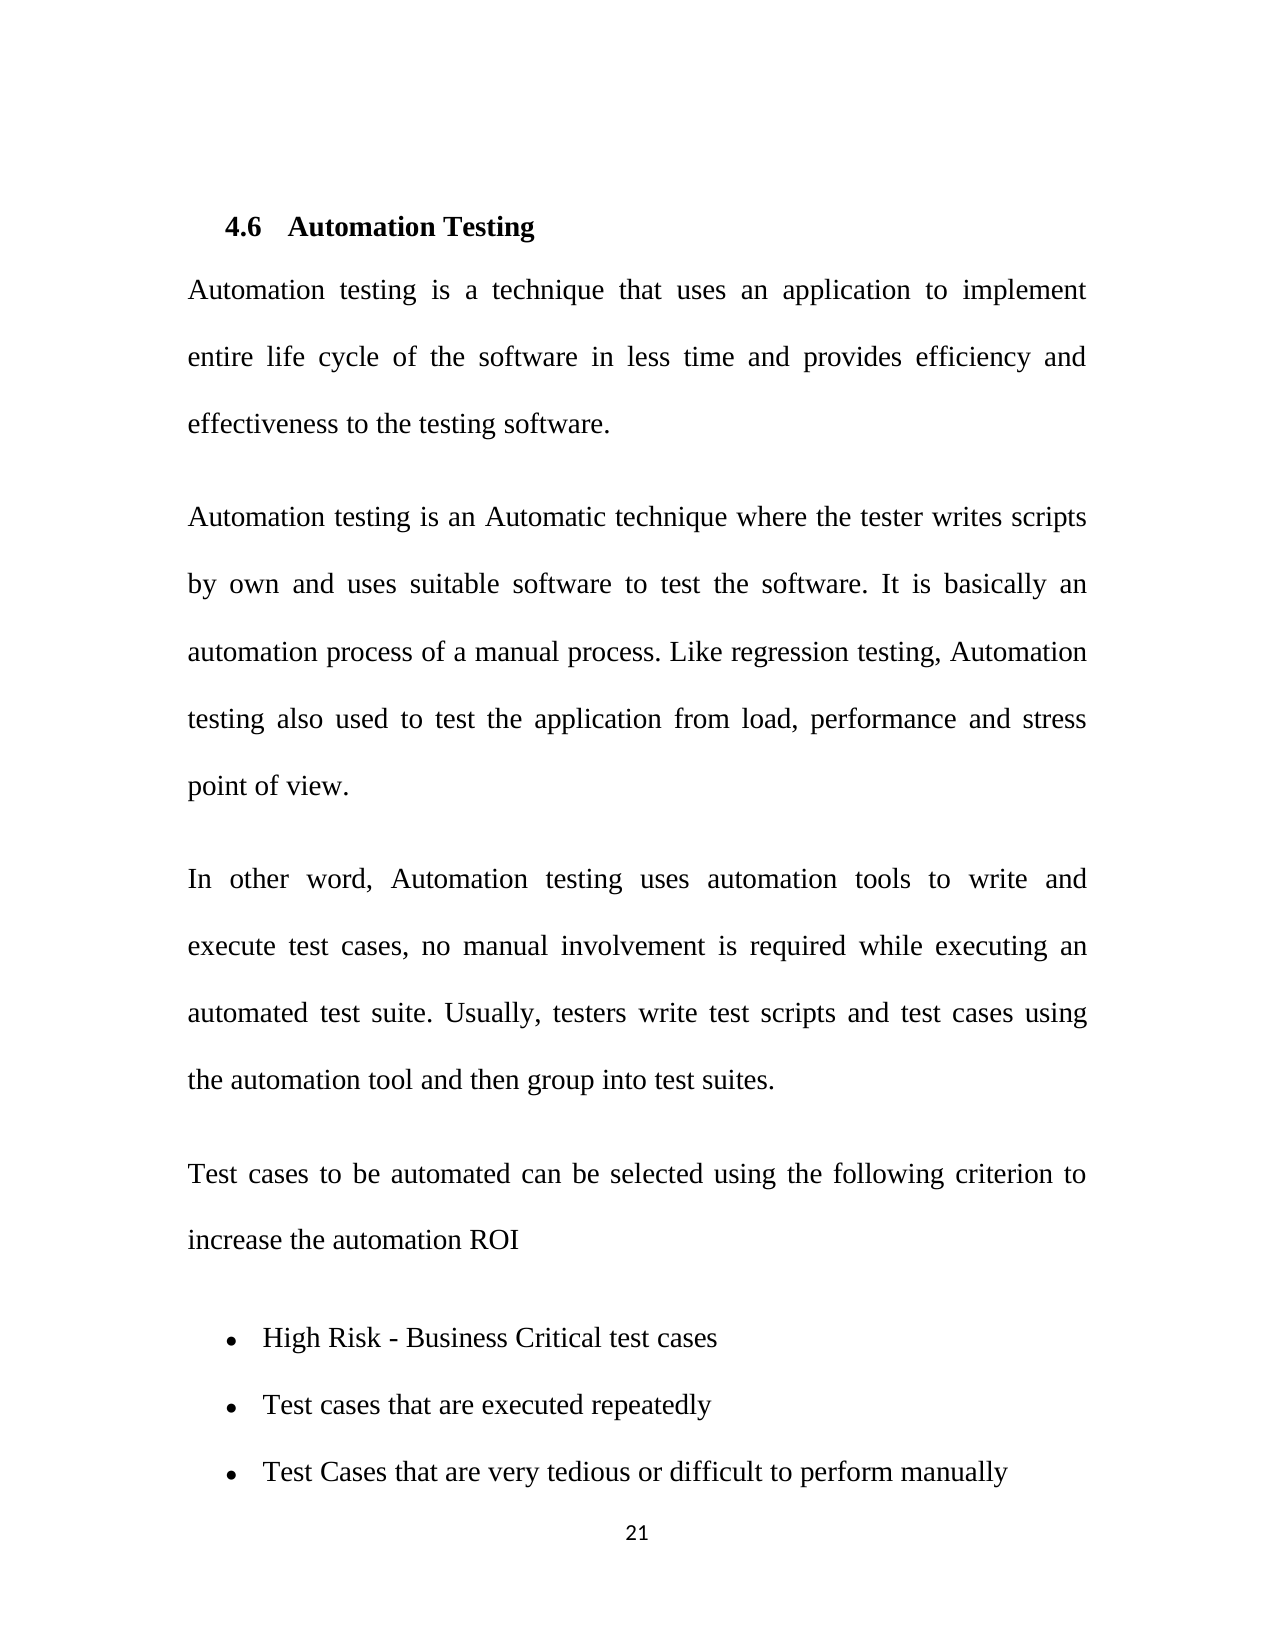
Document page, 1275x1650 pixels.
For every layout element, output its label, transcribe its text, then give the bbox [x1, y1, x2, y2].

text In other word, Automation testing uses automation tools to write and execute test cases, no manual involvement is required while executing an automated test suite. Usually, testers write test scripts and test cases using the automation tool and then group into test suites. [187, 861, 1088, 1096]
text Test cases to be automated can be selected using the following criterion to increase the automation ROI [187, 1156, 1087, 1256]
list Test cases that are executed repeatedly [225, 1387, 1098, 1421]
text Automation testing is a technique that uses an application to implement entire life cycle of the software in less time and provides efficiency and effectiveness to the testing software. [187, 272, 1087, 440]
list High Risk - Business Critical test cases [225, 1320, 1098, 1354]
subtitle 4.6 Automation Testing [225, 209, 1098, 243]
text Automation testing is an Automatic technique where the tester writes scripts by own and uses suitable software to test the software. It is basically an automation process of a manual process. Like regression testing, Automation testing also used to test the application from load, performance and stress point of view. [187, 499, 1087, 801]
list Test Cases that are very tedious or difficult to perform manually [225, 1454, 1098, 1488]
